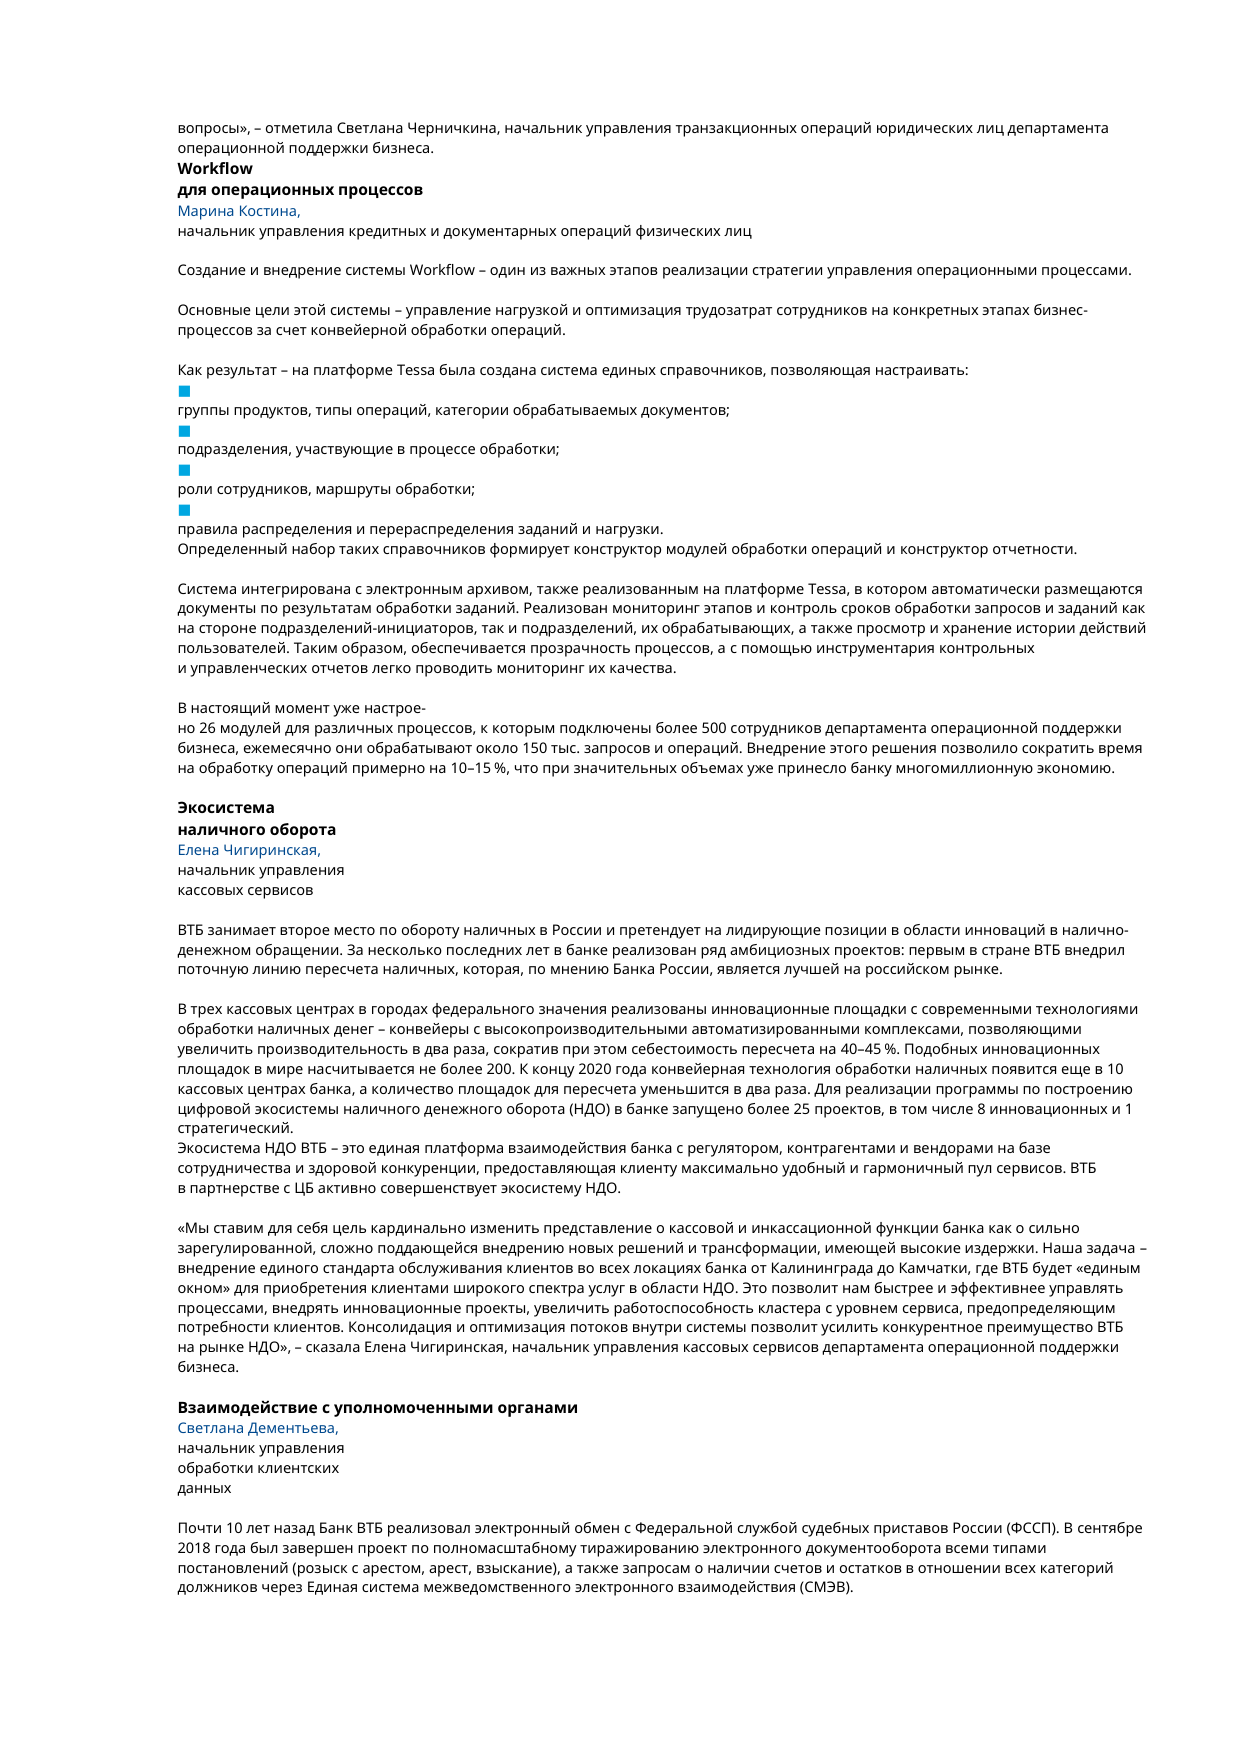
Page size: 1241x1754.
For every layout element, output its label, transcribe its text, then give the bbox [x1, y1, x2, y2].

text Создание и внедрение системы Workflow – один из важных этапов реализации стратегии управления операционными процессами. [177, 260, 1152, 280]
text «Мы ставим для себя цель кардинально изменить представление о кассовой и инкассационной функции банка как о сильно зарегулированной, сложно поддающейся внедрению новых решений и трансформации, имеющей высокие издержки. Наша задача – внедрение единого стандарта обслуживания клиентов во всех локациях банка от Калининграда до Камчатки, где ВТБ будет «единым окном» для приобретения клиентами широкого спектра услуг в области НДО. Это позволит нам быстрее и эффективнее управлять процессами, внедрять инновационные проекты, увеличить работоспособность кластера с уровнем сервиса, предопределяющим потребности клиентов. Консолидация и оптимизация потоков внутри системы позволит усилить конкурентное преимущество ВТБ на рынке НДО», – сказала Елена Чигиринская, начальник управления кассовых сервисов департамента операционной поддержки бизнеса. [177, 1218, 1152, 1377]
text Определенный набор таких справочников формирует конструктор модулей обработки операций и конструктор отчетности. [177, 539, 1152, 558]
text ВТБ занимает второе место по обороту наличных в России и претендует на лидирующие позиции в области инноваций в налично-денежном обращении. За несколько последних лет в банке реализован ряд амбициозных проектов: первым в стране ВТБ внедрил поточную линию пересчета наличных, которая, по мнению Банка России, является лучшей на российском рынке. [177, 919, 1152, 979]
text Экосистема НДО ВТБ – это единая платформа взаимодействия банка с регулятором, контрагентами и вендорами на базе сотрудничества и здоровой конкуренции, предоставляющая клиенту максимально удобный и гармоничный пул сервисов. ВТБ в партнерстве с ЦБ активно совершенствует экосистему НДО. [177, 1138, 1152, 1198]
text Елена Чигиринская, начальник управления кассовых сервисов [177, 840, 1152, 899]
text данных [177, 1478, 1152, 1498]
text Взаимодействие с уполномоченными органами [177, 1397, 1152, 1418]
text начальник управления обработки клиентских [177, 1438, 1152, 1478]
text В трех кассовых центрах в городах федерального значения реализованы инновационные площадки с современными технологиями обработки наличных денег – конвейеры с высокопроизводительными автоматизированными комплексами, позволяющими увеличить производительность в два раза, сократив при этом себестоимость пересчета на 40–45 %. Подобных инновационных площадок в мире насчитывается не более 200. К концу 2020 года конвейерная технология обработки наличных появится еще в 10 кассовых центрах банка, а количество площадок для пересчета уменьшится в два раза. Для реализации программы по построению цифровой экосистемы наличного денежного оборота (НДО) в банке запущено более 25 проектов, в том числе 8 инновационных и 1 стратегический. [177, 999, 1152, 1138]
text Как результат – на платформе Tessa была создана система единых справочников, позволяющая настраивать: [177, 359, 1152, 379]
text ■ группы продуктов, типы операций, категории обрабатываемых документов; [177, 379, 1152, 419]
text Система интегрирована с электронным архивом, также реализованным на платформе Tessa, в котором автоматически размещаются документы по результатам обработки заданий. Реализован мониторинг этапов и контроль сроков обработки запросов и заданий как на стороне подразделений-инициаторов, так и подразделений, их обрабатывающих, а также просмотр и хранение истории действий пользователей. Таким образом, обеспечивается прозрачность процессов, а с помощью инструментария контрольных и управленческих отчетов легко проводить мониторинг их качества. [177, 578, 1152, 678]
text ■ роли сотрудников, маршруты обработки; [177, 459, 1152, 499]
text ■ правила распределения и перераспределения заданий и нагрузки. [177, 499, 1152, 539]
text В настоящий момент уже настрое- но 26 модулей для различных процессов, к которым подключены более 500 сотрудников департамента операционной поддержки бизнеса, ежемесячно они обрабатывают около 150 тыс. запросов и операций. Внедрение этого решения позволило сократить время на обработку операций примерно на 10–15 %, что при значительных объемах уже принесло банку многомиллионную экономию. [177, 698, 1152, 777]
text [177, 118, 1152, 158]
text Светлана Дементьева, [177, 1418, 1152, 1438]
text ■ подразделения, участвующие в процессе обработки; [177, 419, 1152, 459]
text Марина Костина, начальник управления кредитных и документарных операций физических лиц [177, 200, 1152, 240]
text Экосистема наличного оборота [177, 797, 1152, 840]
text Основные цели этой системы – управление нагрузкой и оптимизация трудозатрат сотрудников на конкретных этапах бизнес-процессов за счет конвейерной обработки операций. [177, 300, 1152, 340]
text Почти 10 лет назад Банк ВТБ реализовал электронный обмен с Федеральной службой судебных приставов России (ФССП). В сентябре 2018 года был завершен проект по полномасштабному тиражированию электронного документооборота всеми типами постановлений (розыск с арестом, арест, взыскание), а также запросам о наличии счетов и остатков в отношении всех категорий должников через Единая система межведомственного электронного взаимодействия (СМЭВ). [177, 1518, 1152, 1597]
text Workflow для операционных процессов [177, 158, 1152, 200]
